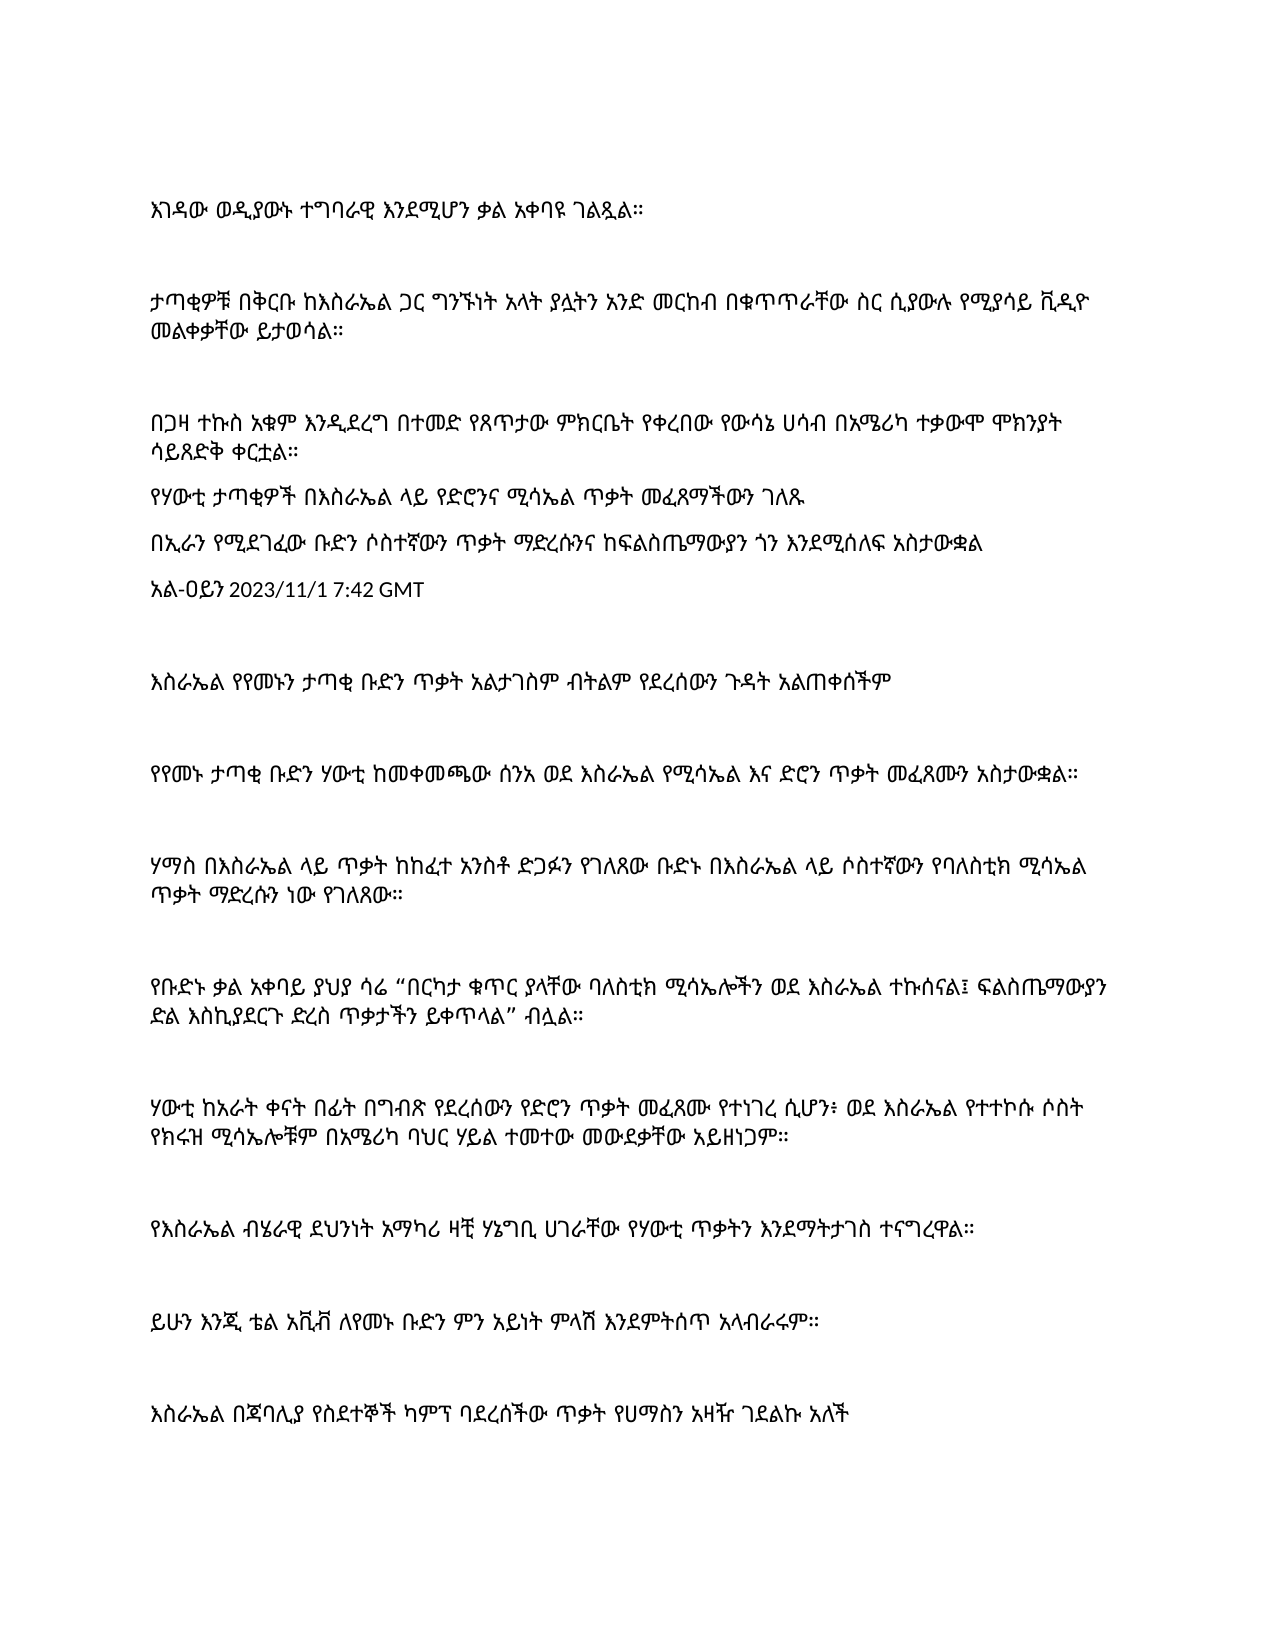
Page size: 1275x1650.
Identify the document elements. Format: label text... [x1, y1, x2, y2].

text የእስራኤል ብሄራዊ ደህንነት አማካሪ ዛቺ ሃኔግቢ ሀገራቸው የሃውቲ ጥቃትን እንደማትታገስ ተናግረዋል። [150, 1217, 1125, 1243]
text የየመኑ ታጣቂ ቡድን ሃውቲ ከመቀመጫው ሰንአ ወደ እስራኤል የሚሳኤል እና ድሮን ጥቃት መፈጸሙን አስታውቋል። [150, 761, 1125, 788]
text በጋዛ ተኩስ አቁም እንዲደረግ በተመድ የጸጥታው ምክርቤት የቀረበው የውሳኔ ሀሳብ በአሜሪካ ተቃውሞ ሞክንያት ሳይጸድቅ ቀርቷል። [150, 410, 1125, 466]
text ይሁን እንጂ ቴል አቪቭ ለየመኑ ቡድን ምን አይነት ምላሽ እንደምትሰጥ አላብራሩም። [150, 1309, 1125, 1336]
text ታጣቂዎቹ በቅርቡ ከእስራኤል ጋር ግንኙነት አላት ያሏትን አንድ መርከብ በቁጥጥራቸው ስር ሲያውሉ የሚያሳይ ቪዲዮ መልቀቃቸው ይታወሳል። [150, 289, 1125, 344]
text በኢራን የሚደገፈው ቡድን ሶስተኛውን ጥቃት ማድረሱንና ከፍልስጤማውያን ጎን እንደሚሰለፍ አስታውቋል [150, 530, 1125, 556]
text ሃውቲ ከአራት ቀናት በፊት በግብጽ የደረሰውን የድሮን ጥቃት መፈጸሙ የተነገረ ሲሆን፥ ወደ እስራኤል የተተኮሱ ሶስት የክሩዝ ሚሳኤሎቹም በአሜሪካ ባህር ሃይል ተመተው መውደቃቸው አይዘነጋም። [150, 1096, 1125, 1151]
text እገዳው ወዲያውኑ ተግባራዊ እንደሚሆን ቃል አቀባዩ ገልጿል። [150, 197, 1125, 223]
text እስራኤል የየመኑን ታጣቂ ቡድን ጥቃት አልታገስም ብትልም የደረሰውን ጉዳት አልጠቀሰችም [150, 669, 1125, 696]
text እስራኤል በጃባሊያ የስደተኞች ካምፕ ባደረሰችው ጥቃት የሀማስን አዛዥ ገደልኩ አለች [150, 1401, 1125, 1428]
text የሃውቲ ታጣቂዎች በእስራኤል ላይ የድሮንና ሚሳኤል ጥቃት መፈጸማችውን ገለጹ [150, 484, 1125, 511]
text አል-ዐይን2023/11/1 7:42 GMT [150, 575, 1125, 603]
text ሃማስ በእስራኤል ላይ ጥቃት ከከፈተ አንስቶ ድጋፉን የገለጸው ቡድኑ በእስራኤል ላይ ሶስተኛውን የባለስቲክ ሚሳኤል ጥቃት ማድረሱን ነው የገለጸው። [150, 853, 1125, 909]
text የቡድኑ ቃል አቀባይ ያህያ ሳሬ “በርካታ ቁጥር ያላቸው ባለስቲክ ሚሳኤሎችን ወደ እስራኤል ተኩሰናል፤ ፍልስጤማውያን ድል እስኪያደርጉ ድረስ ጥቃታችን ይቀጥላል” ብሏል። [150, 974, 1125, 1030]
